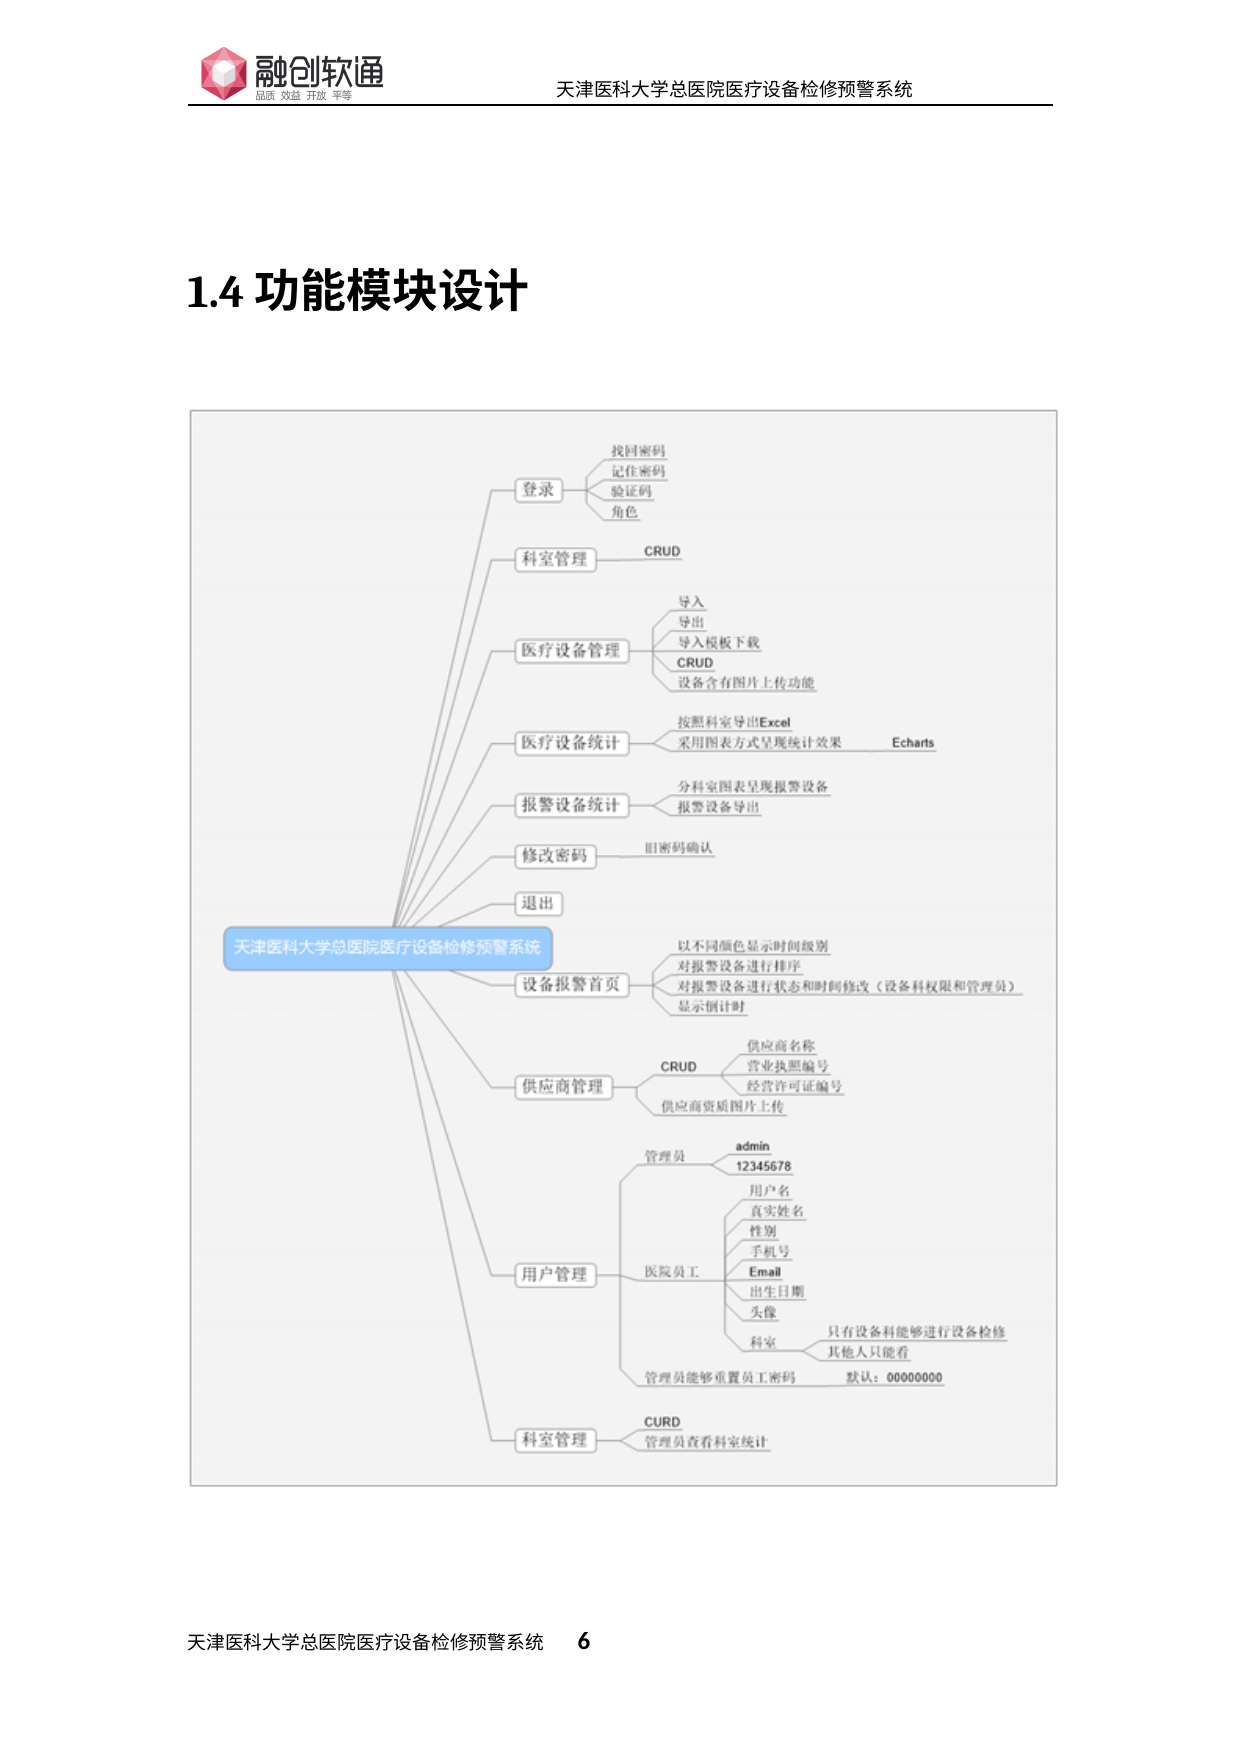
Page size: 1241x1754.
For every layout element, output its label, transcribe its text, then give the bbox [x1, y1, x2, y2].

picture [200, 45, 385, 101]
picture [187, 407, 1060, 1490]
subtitle 1.4 功能模块设计 [187, 238, 1053, 336]
